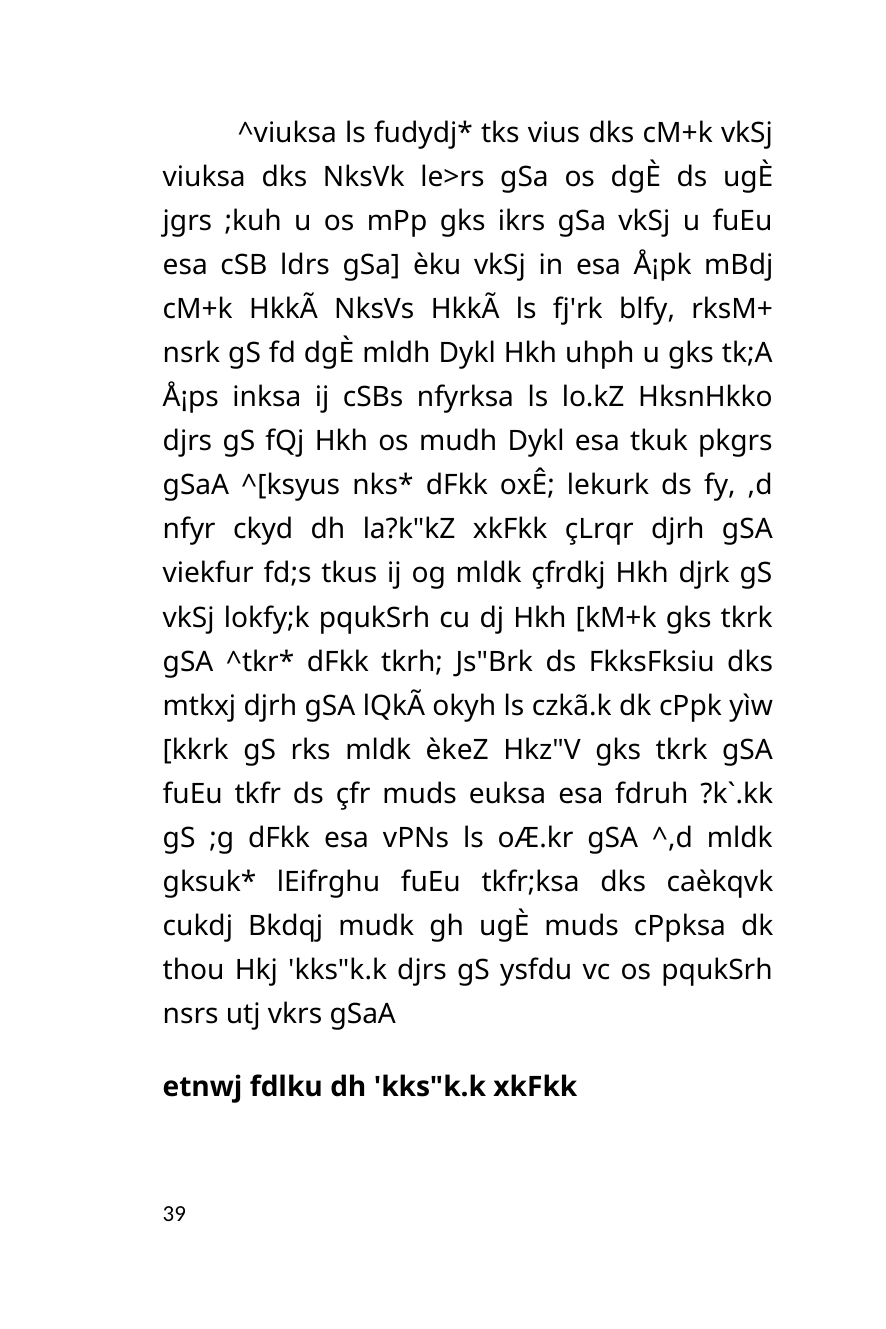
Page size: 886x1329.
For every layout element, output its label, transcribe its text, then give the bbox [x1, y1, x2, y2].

text ^viuksa ls fudydj* tks vius dks cM+k vkSj viuksa dks NksVk le>rs gSa os dgÈ ds ugÈ jgrs ;kuh u os mPp gks ikrs gSa vkSj u fuEu esa cSB ldrs gSa] èku vkSj in esa Å¡pk mBdj cM+k HkkÃ NksVs HkkÃ ls fj'rk blfy, rksM+ nsrk gS fd dgÈ mldh Dykl Hkh uhph u gks tk;A Å¡ps inksa ij cSBs nfyrksa ls lo.kZ HksnHkko djrs gS fQj Hkh os mudh Dykl esa tkuk pkgrs gSaA ^[ksyus nks* dFkk oxÊ; lekurk ds fy, ,d nfyr ckyd dh la?k"kZ xkFkk çLrqr djrh gSA viekfur fd;s tkus ij og mldk çfrdkj Hkh djrk gS vkSj lokfy;k pqukSrh cu dj Hkh [kM+k gks tkrk gSA ^tkr* dFkk tkrh; Js"Brk ds FkksFksiu dks mtkxj djrh gSA lQkÃ okyh ls czkã.k dk cPpk yìw [kkrk gS rks mldk èkeZ Hkz"V gks tkrk gSA fuEu tkfr ds çfr muds euksa esa fdruh ?k`.kk gS ;g dFkk esa vPNs ls oÆ.kr gSA ^,d mldk gksuk* lEifrghu fuEu tkfr;ksa dks caèkqvk cukdj Bkdqj mudk gh ugÈ muds cPpksa dk thou Hkj 'kks"k.k djrs gS ysfdu vc os pqukSrh nsrs utj vkrs gSaA [162, 112, 774, 1032]
text etnwj fdlku dh 'kks"k.k xkFkk [162, 1067, 774, 1105]
